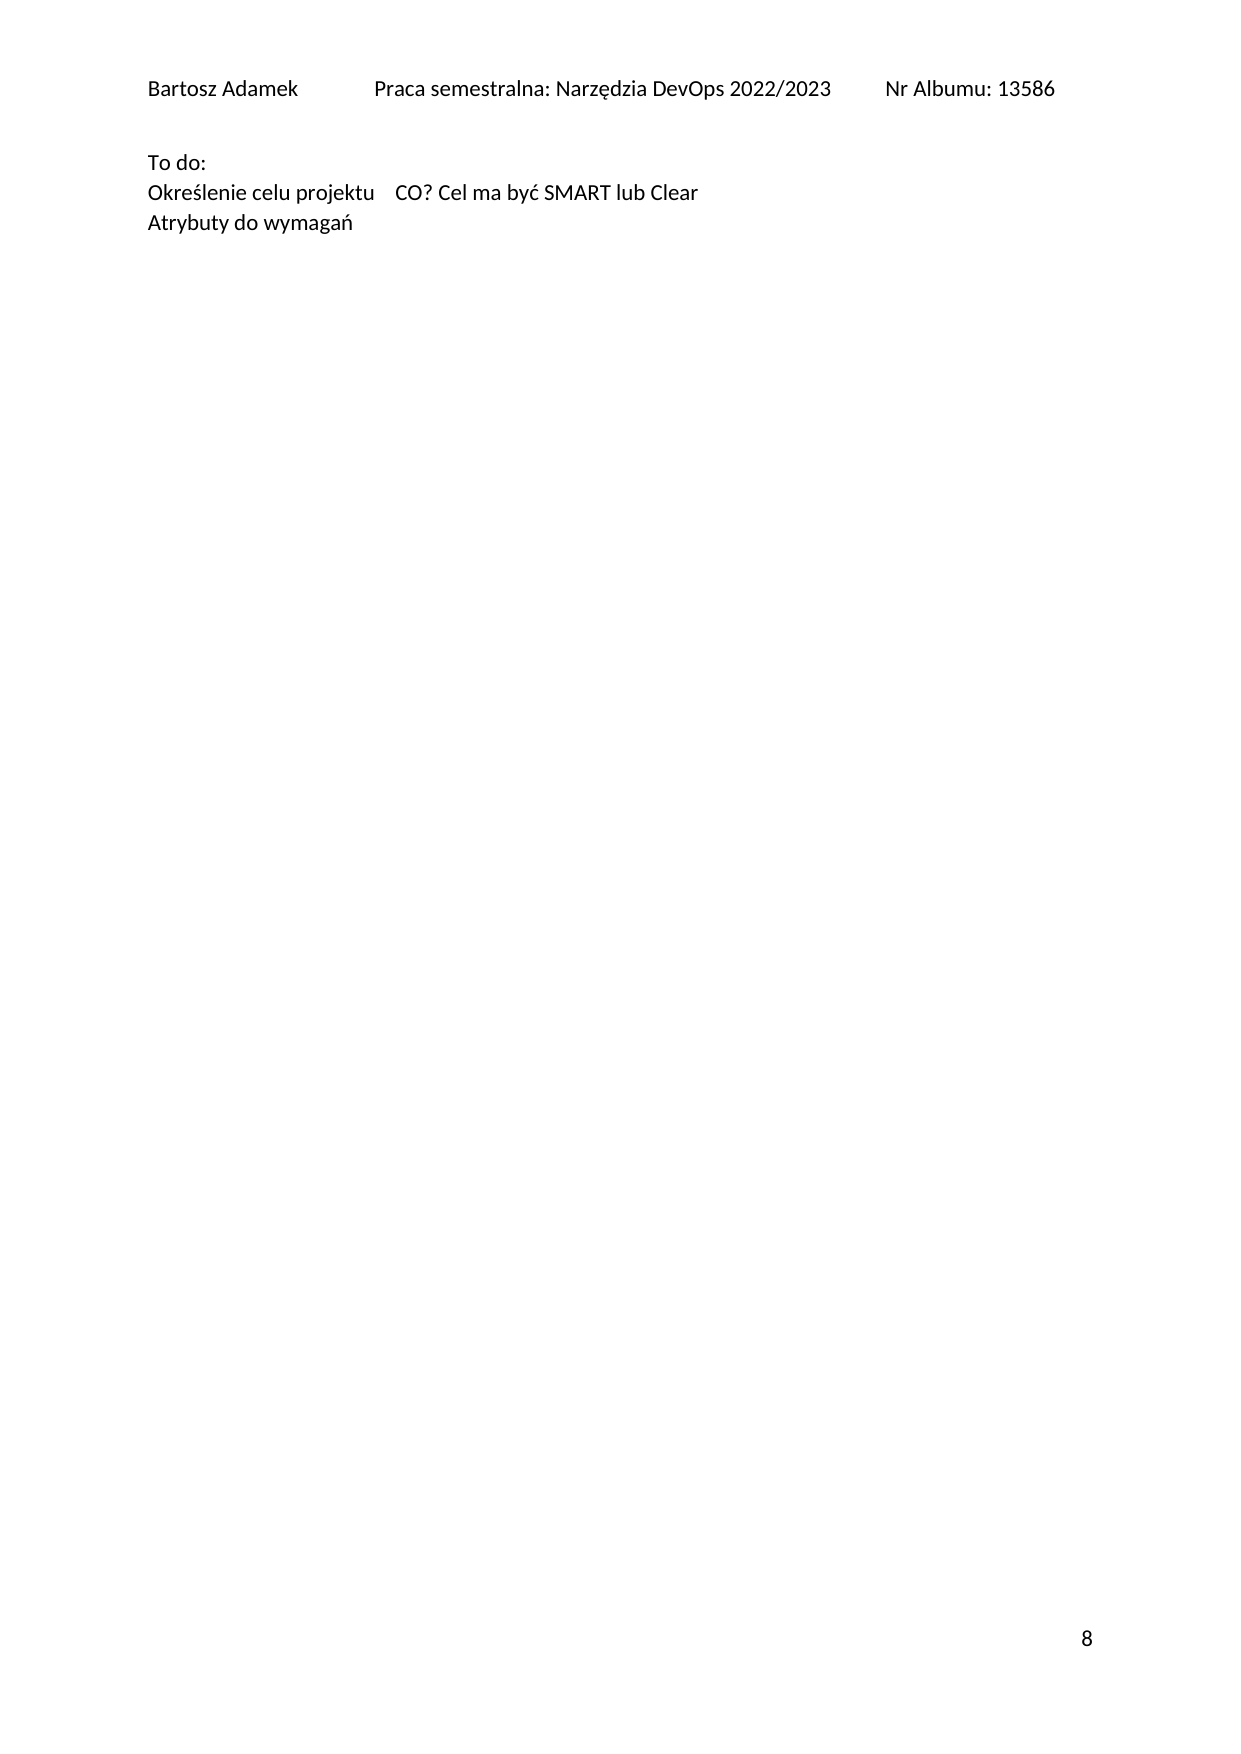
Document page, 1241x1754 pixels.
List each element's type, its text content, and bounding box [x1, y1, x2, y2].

text To do: Określenie celu projektu CO? Cel ma być SMART lub Clear Atrybuty do wymagań [148, 148, 1093, 236]
